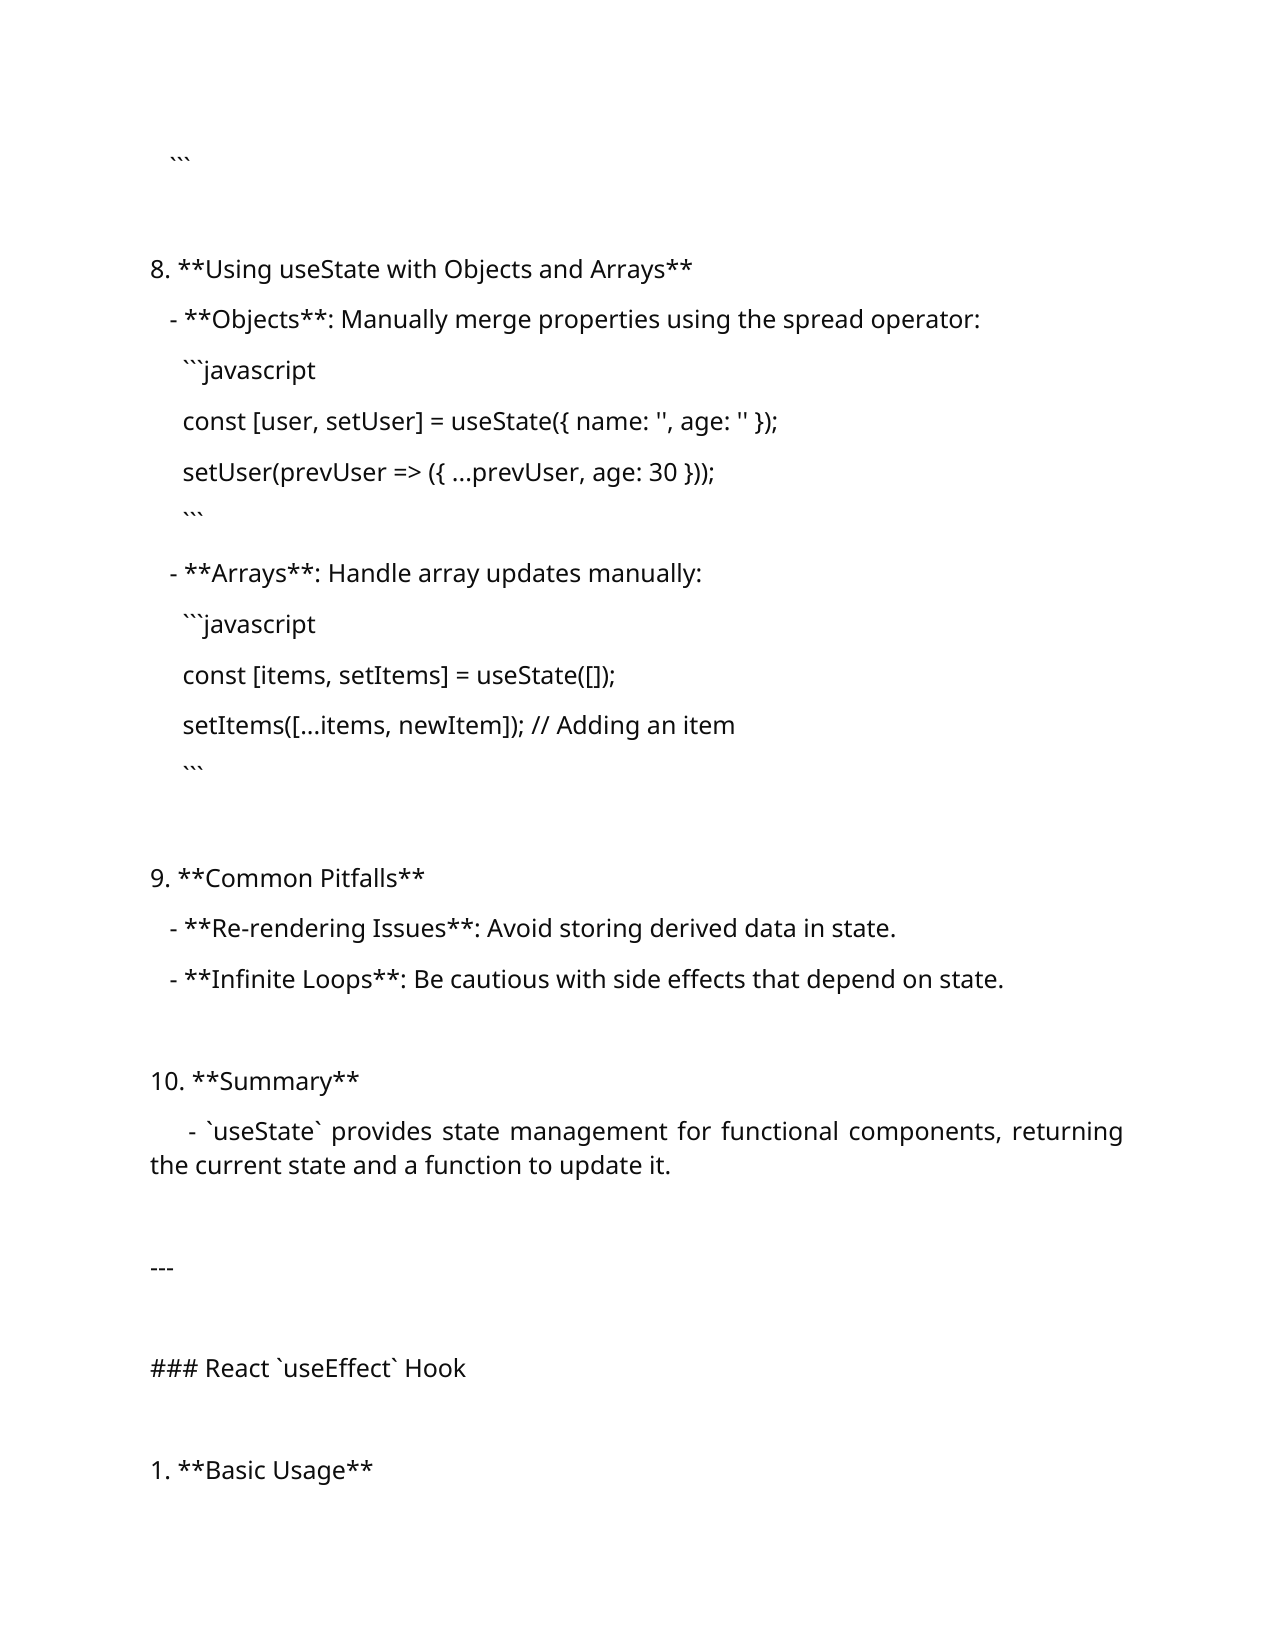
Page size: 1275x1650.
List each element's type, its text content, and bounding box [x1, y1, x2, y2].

text const [items, setItems] = useState([]); [150, 657, 1125, 691]
text - **Infinite Loops**: Be cautious with side effects that depend on state. [150, 962, 1125, 996]
text --- [150, 1249, 1125, 1283]
text - **Re-rendering Issues**: Avoid storing derived data in state. [150, 911, 1125, 945]
text - **Arrays**: Handle array updates manually: [150, 556, 1125, 590]
text 8. **Using useState with Objects and Arrays** [150, 251, 1125, 286]
text ``` [150, 505, 1125, 539]
text setUser(prevUser => ({ ...prevUser, age: 30 })); [150, 454, 1125, 488]
text ### React `useEffect` Hook [150, 1351, 1125, 1385]
text ```javascript [150, 353, 1125, 387]
text 9. **Common Pitfalls** [150, 860, 1125, 894]
text - `useState` provides state management for functional components, returning the current state and a function to update it. [150, 1114, 1125, 1182]
text ``` [150, 150, 1125, 184]
text ```javascript [150, 607, 1125, 641]
text setItems([...items, newItem]); // Adding an item [150, 708, 1125, 742]
text 1. **Basic Usage** [150, 1452, 1125, 1486]
text - **Objects**: Manually merge properties using the spread operator: [150, 302, 1125, 336]
text const [user, setUser] = useState({ name: '', age: '' }); [150, 404, 1125, 438]
text 10. **Summary** [150, 1063, 1125, 1097]
text ``` [150, 759, 1125, 793]
